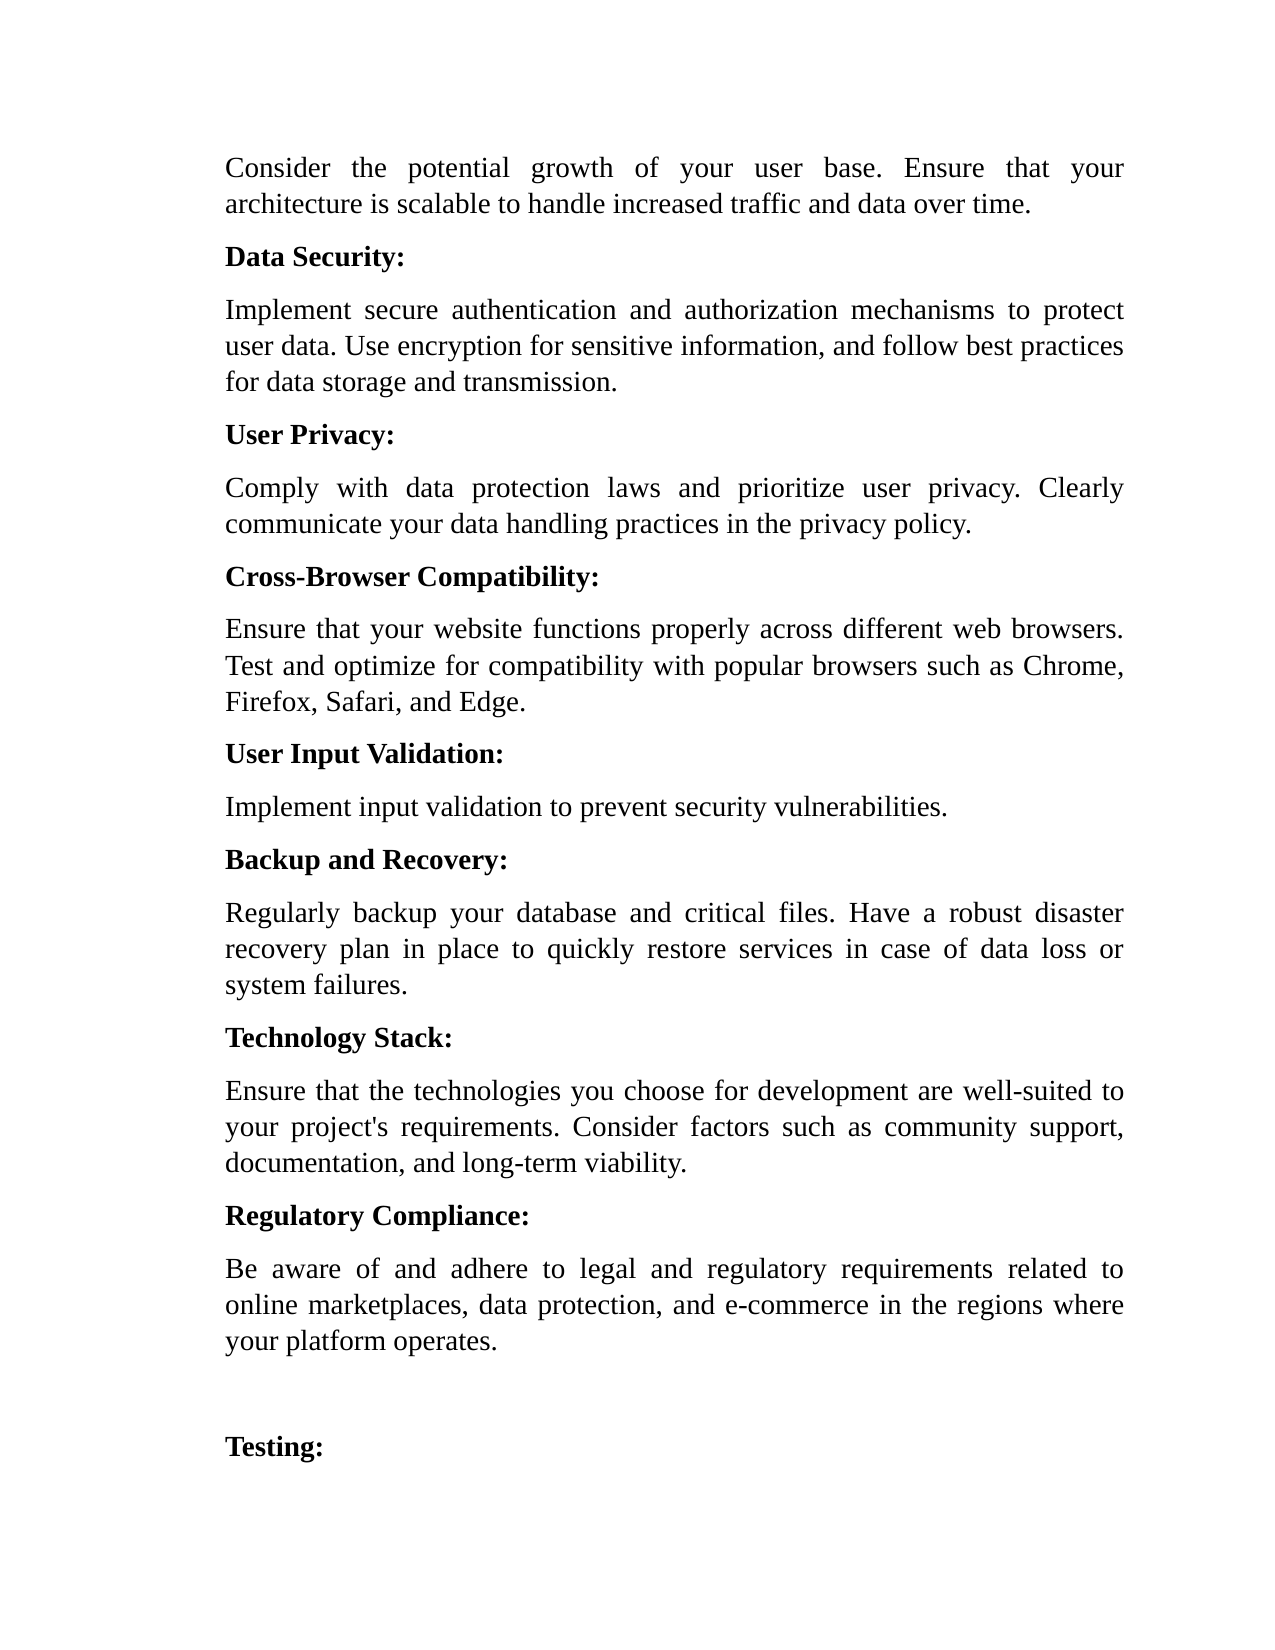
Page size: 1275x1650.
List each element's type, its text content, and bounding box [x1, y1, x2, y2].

text Testing: [225, 1429, 1125, 1462]
text Regularly backup your database and critical files. Have a robust disaster recovery plan in place to quickly restore services in case of data loss or system failures. [225, 895, 1125, 1001]
text Implement input validation to prevent security vulnerabilities. [225, 789, 1125, 823]
text Comply with data protection laws and prioritize user privacy. Clearly communicate your data handling practices in the privacy policy. [225, 470, 1125, 539]
text Consider the potential growth of your user base. Ensure that your architecture is scalable to handle increased traffic and data over time. [225, 150, 1125, 220]
text User Privacy: [225, 417, 1125, 450]
text Backup and Recovery: [225, 842, 1125, 876]
text Technology Stack: [225, 1020, 1125, 1054]
text Cross-Browser Compatibility: [225, 559, 1125, 592]
text Data Security: [225, 239, 1125, 272]
text User Input Validation: [225, 737, 1125, 770]
text Implement secure authentication and authorization mechanisms to protect user data. Use encryption for sensitive information, and follow best practices for data storage and transmission. [225, 292, 1125, 398]
text Regulatory Compliance: [225, 1198, 1125, 1232]
text Be aware of and adhere to legal and regulatory requirements related to online marketplaces, data protection, and e-commerce in the regions where your platform operates. [225, 1251, 1125, 1357]
text Ensure that your website functions properly across different web browsers. Test and optimize for compatibility with popular browsers such as Chrome, Firefox, Safari, and Edge. [225, 611, 1125, 717]
text Ensure that the technologies you choose for development are well-suited to your project's requirements. Consider factors such as community support, documentation, and long-term viability. [225, 1073, 1125, 1179]
